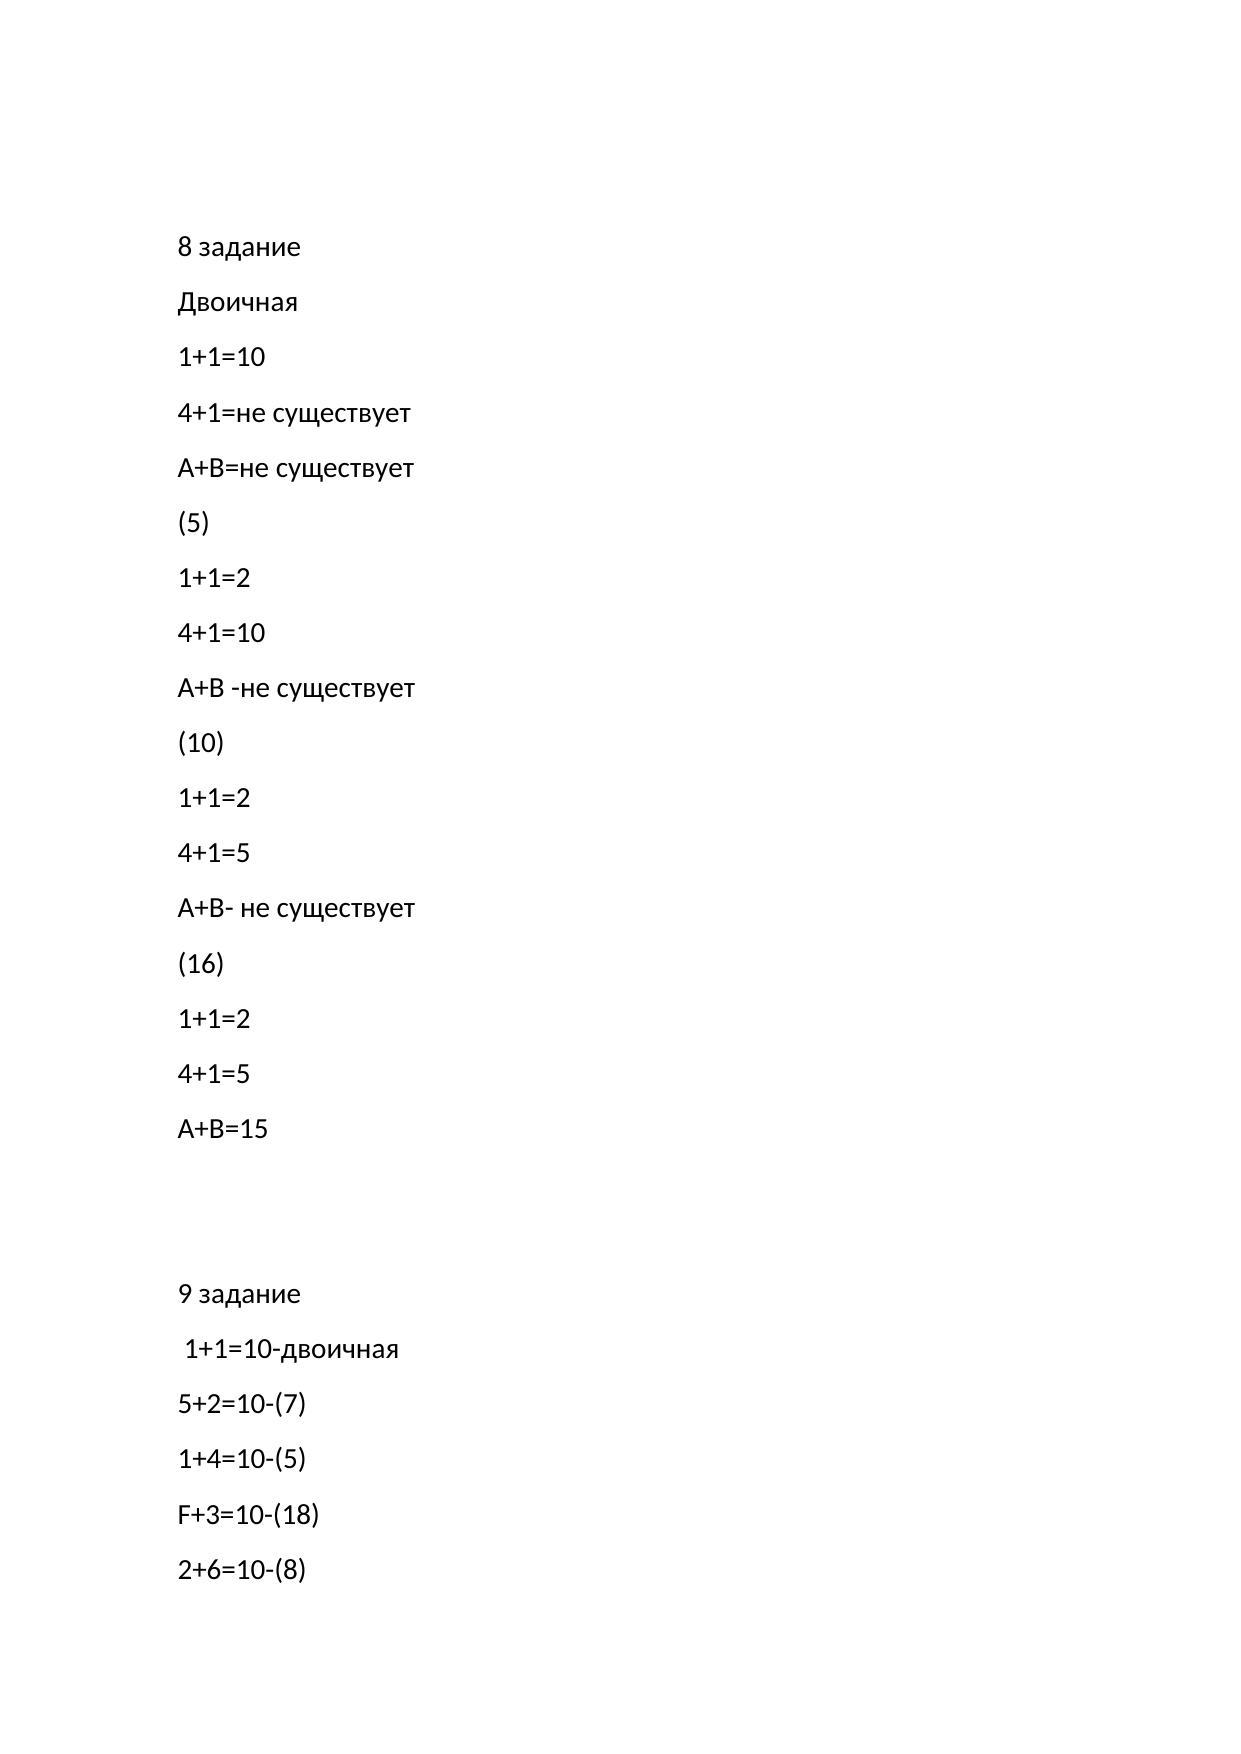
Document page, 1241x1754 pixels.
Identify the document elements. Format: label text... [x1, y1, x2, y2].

text F+3=10-(18) [177, 1496, 1152, 1531]
text (10) [177, 724, 1152, 760]
text Двоичная [177, 283, 1152, 319]
text А+В=15 [177, 1110, 1152, 1146]
text 8 задание [177, 228, 1152, 264]
text 4+1=5 [177, 1055, 1152, 1091]
text (5) [177, 504, 1152, 539]
text 5+2=10-(7) [177, 1386, 1152, 1421]
text 1+1=2 [177, 779, 1152, 815]
text 1+1=2 [177, 559, 1152, 594]
text (16) [177, 945, 1152, 980]
text 1+1=10-двоичная [177, 1330, 1152, 1366]
text 1+4=10-(5) [177, 1441, 1152, 1476]
text 4+1=10 [177, 614, 1152, 650]
text 2+6=10-(8) [177, 1551, 1152, 1586]
text 4+1=не существует [177, 394, 1152, 429]
text 1+1=10 [177, 338, 1152, 374]
text А+В=не существует [177, 449, 1152, 484]
text 4+1=5 [177, 834, 1152, 870]
text 1+1=2 [177, 1000, 1152, 1035]
text А+В- не существует [177, 889, 1152, 925]
text 9 задание [177, 1275, 1152, 1311]
text А+В -не существует [177, 669, 1152, 705]
